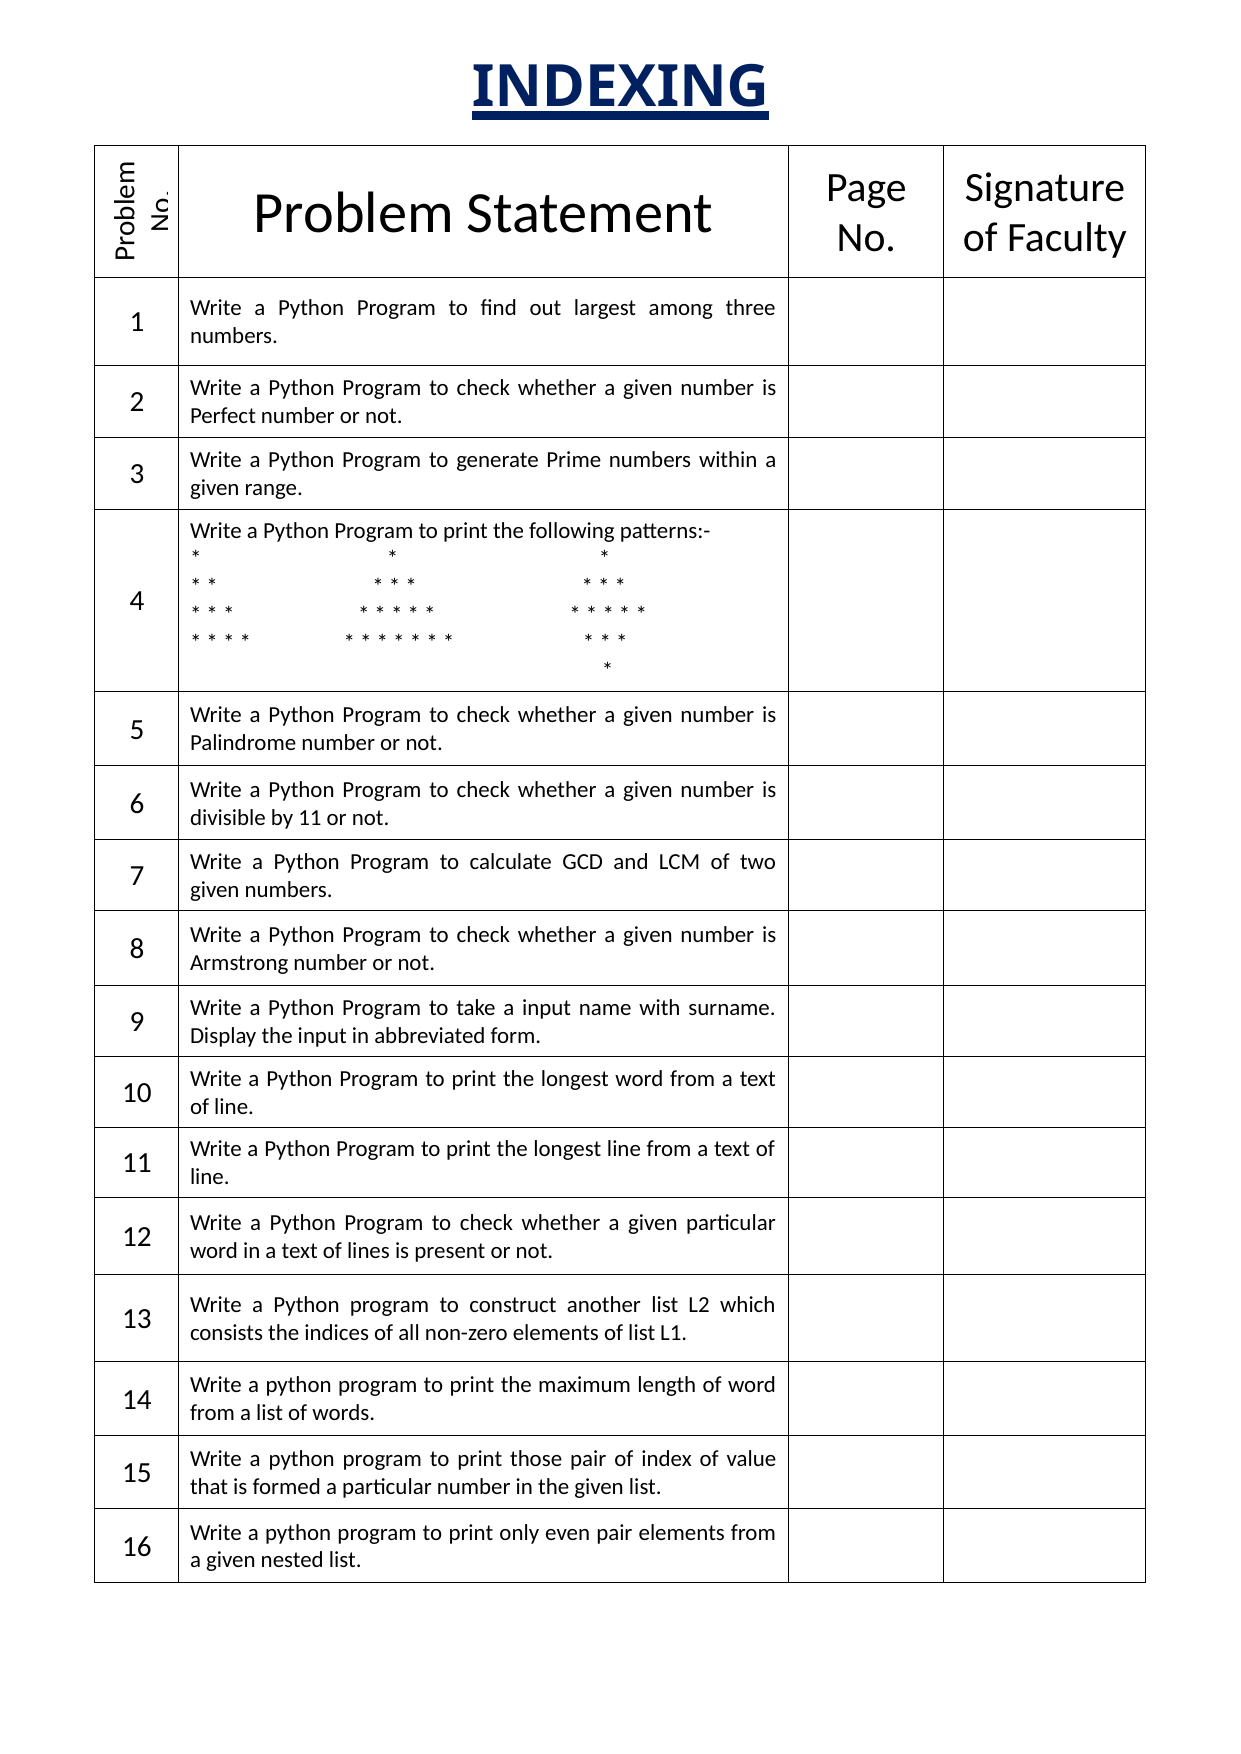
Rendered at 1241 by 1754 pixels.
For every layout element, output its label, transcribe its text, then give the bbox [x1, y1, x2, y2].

table_cell [944, 1362, 1145, 1435]
table_cell [944, 1128, 1145, 1197]
table_cell [944, 911, 1145, 985]
table_cell [789, 911, 943, 985]
text INDEXING [150, 44, 1090, 124]
table_cell Write a Python Program to check whether a given particular word in a text of lines is present or not. [179, 1198, 788, 1274]
table_cell [944, 1275, 1145, 1361]
table_cell 3 [95, 438, 178, 508]
table_cell [789, 840, 943, 910]
table_cell [789, 1275, 943, 1361]
table_cell 5 [95, 692, 178, 765]
table_cell [944, 766, 1145, 839]
table_cell 15 [95, 1436, 178, 1508]
table_cell [944, 986, 1145, 1056]
table_cell Write a Python Program to check whether a given number is Perfect number or not. [179, 366, 788, 437]
table_cell 4 [95, 510, 178, 691]
table_cell Write a Python Program to find out largest among three numbers. [179, 278, 788, 365]
table_cell [944, 366, 1145, 437]
table_cell Write a Python Program to check whether a given number is Palindrome number or not. [179, 692, 788, 765]
table_cell [944, 1436, 1145, 1508]
table_cell Write a Python Program to take a input name with surname. Display the input in abbreviated form. [179, 986, 788, 1056]
table_cell [789, 1436, 943, 1508]
table_cell 16 [95, 1509, 178, 1582]
table_cell Write a Python Program to print the following patterns:- * * * * * * * * * * * * * * * * * * * * * * * * * * * * * * * * * * * * * * * [179, 510, 788, 691]
table_cell [789, 510, 943, 691]
table_cell [944, 1057, 1145, 1127]
table_cell [944, 840, 1145, 910]
table_cell Write a Python Program to print the longest word from a text of line. [179, 1057, 788, 1127]
table_cell Write a Python Program to generate Prime numbers within a given range. [179, 438, 788, 508]
table_cell 10 [95, 1057, 178, 1127]
table_cell [789, 692, 943, 765]
table_header Signature of Faculty [944, 146, 1145, 277]
table_cell Write a Python Program to check whether a given number is divisible by 11 or not. [179, 766, 788, 839]
table_cell 6 [95, 766, 178, 839]
table_cell 13 [95, 1275, 178, 1361]
table_cell [944, 692, 1145, 765]
table_cell [944, 510, 1145, 691]
table_cell Write a Python Program to calculate GCD and LCM of two given numbers. [179, 840, 788, 910]
table_cell [789, 1128, 943, 1197]
table_cell [944, 438, 1145, 508]
table_cell [789, 1057, 943, 1127]
table_cell 9 [95, 986, 178, 1056]
table_cell Write a Python Program to print the longest line from a text of line. [179, 1128, 788, 1197]
table_cell 2 [95, 366, 178, 437]
table_header Problem No. [95, 146, 178, 277]
table_cell [944, 1198, 1145, 1274]
table_header Page No. [789, 146, 943, 277]
table_cell [789, 986, 943, 1056]
table_cell 1 [95, 278, 178, 365]
table_cell Write a python program to print those pair of index of value that is formed a particular number in the given list. [179, 1436, 788, 1508]
table_cell 11 [95, 1128, 178, 1197]
table_cell [789, 1362, 943, 1435]
table_cell [789, 1509, 943, 1582]
table_cell [789, 1198, 943, 1274]
table_cell Write a python program to print only even pair elements from a given nested list. [179, 1509, 788, 1582]
table_cell 7 [95, 840, 178, 910]
table_cell [944, 278, 1145, 365]
table_cell 12 [95, 1198, 178, 1274]
table_cell 14 [95, 1362, 178, 1435]
table_cell [789, 278, 943, 365]
table_cell Write a python program to print the maximum length of word from a list of words. [179, 1362, 788, 1435]
table_cell 8 [95, 911, 178, 985]
table_cell [789, 438, 943, 508]
table_header Problem Statement [179, 146, 788, 277]
table_cell Write a Python Program to check whether a given number is Armstrong number or not. [179, 911, 788, 985]
table_cell [789, 366, 943, 437]
table_cell Write a Python program to construct another list L2 which consists the indices of all non-zero elements of list L1. [179, 1275, 788, 1361]
table_cell [789, 766, 943, 839]
table_cell [944, 1509, 1145, 1582]
